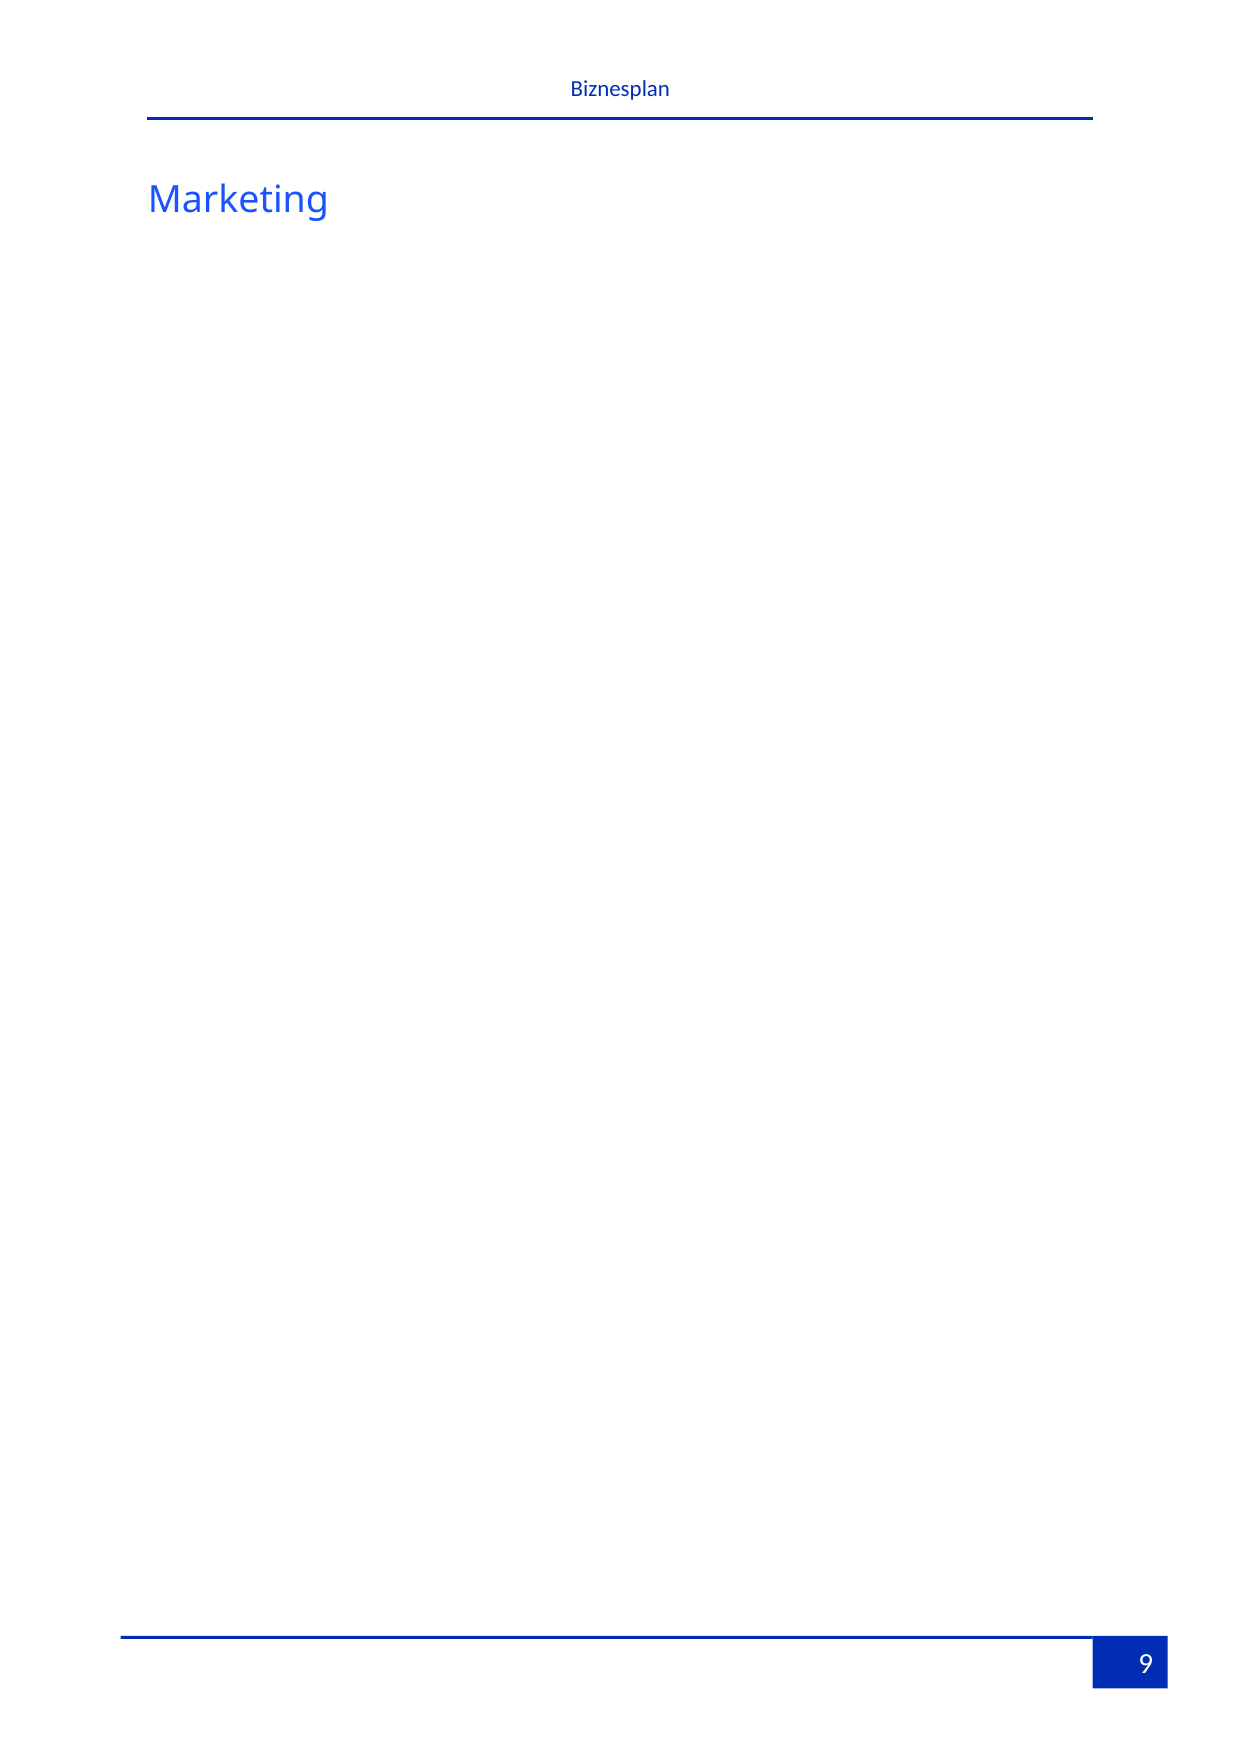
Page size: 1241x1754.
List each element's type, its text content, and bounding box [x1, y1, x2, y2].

subtitle Marketing [148, 173, 1093, 224]
